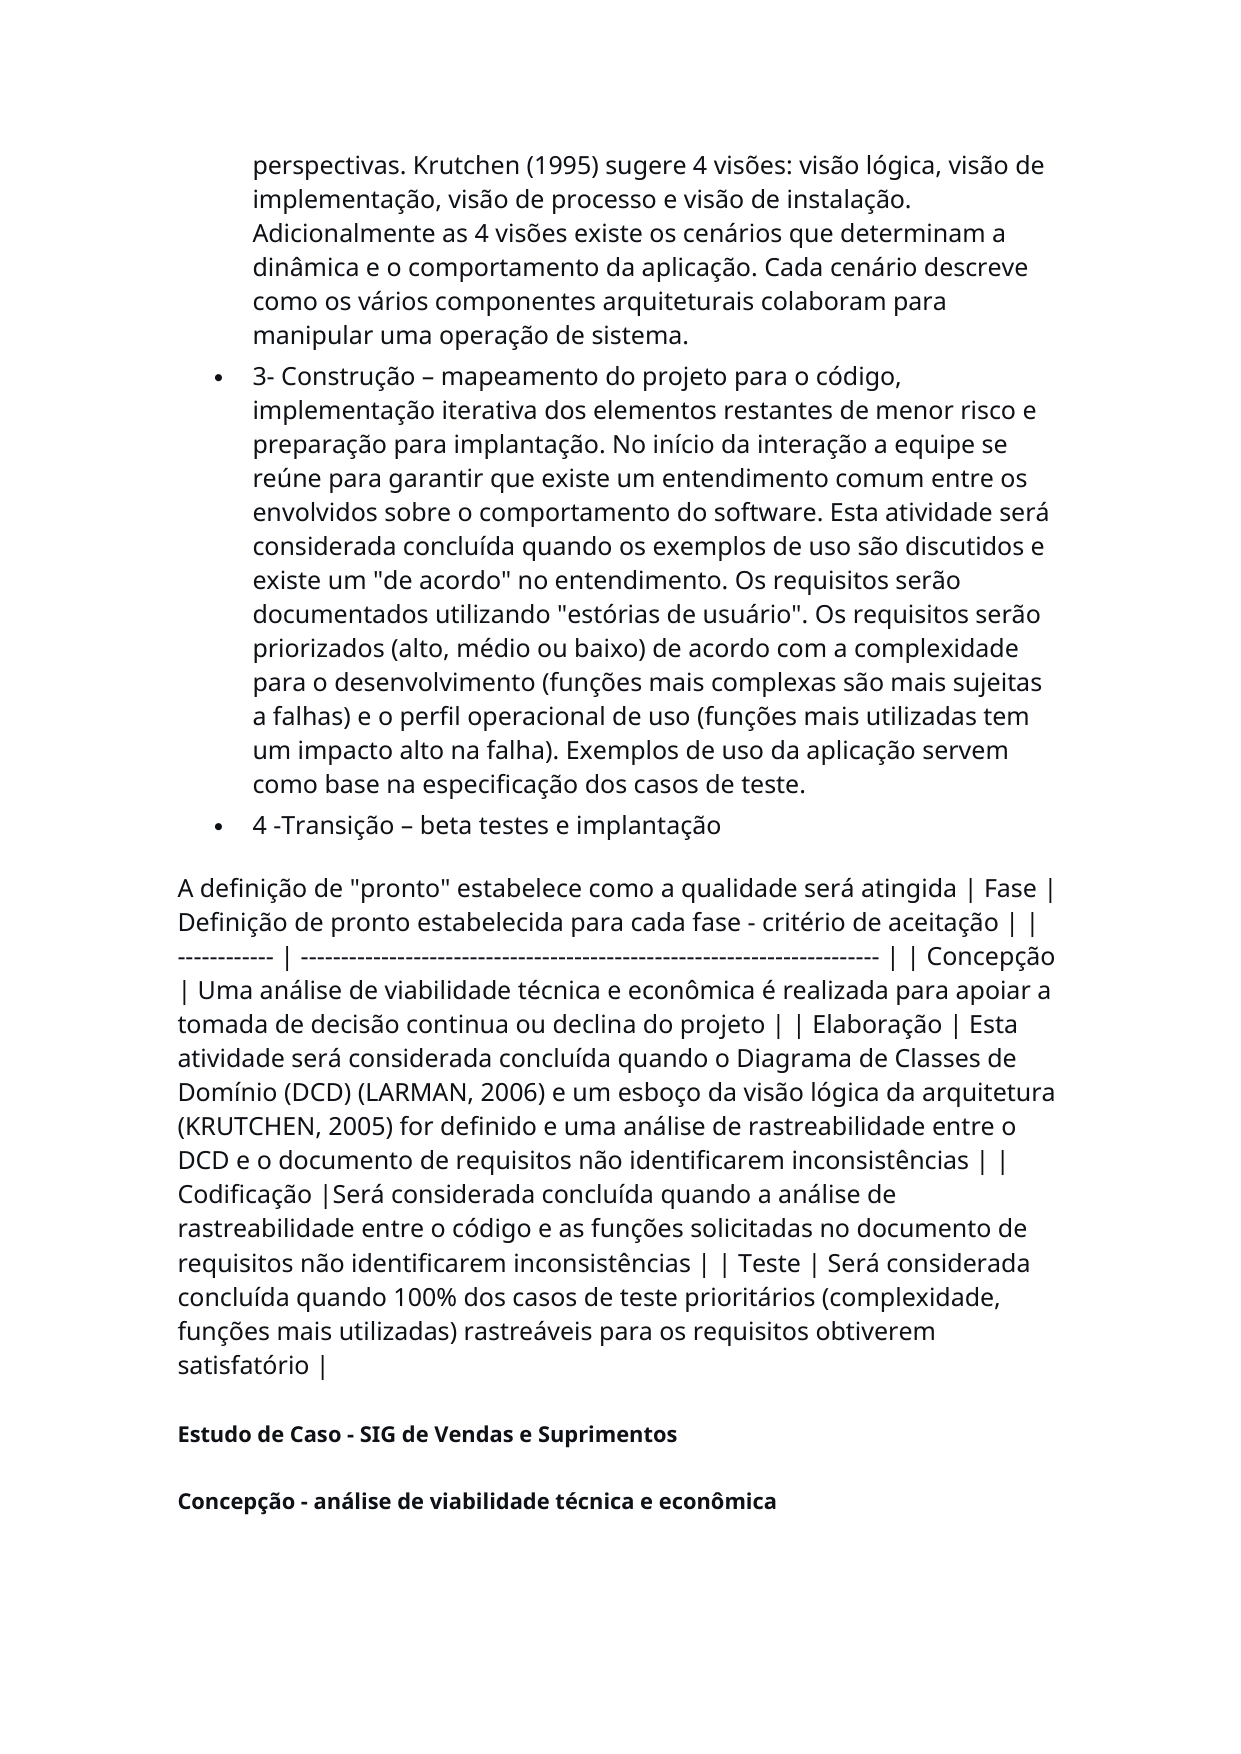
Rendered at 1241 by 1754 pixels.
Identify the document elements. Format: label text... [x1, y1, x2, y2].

text Concepção - análise de viabilidade técnica e econômica [177, 1486, 1063, 1516]
text Estudo de Caso - SIG de Vendas e Suprimentos [177, 1419, 1063, 1449]
list 3- Construção – mapeamento do projeto para o código, implementação iterativa dos elementos restantes de menor risco e preparação para implantação. No início da interação a equipe se reúne para garantir que existe um entendimento comum entre os envolvidos sobre o comportamento do software. Esta atividade será considerada concluída quando os exemplos de uso são discutidos e existe um "de acordo" no entendimento. Os requisitos serão documentados utilizando "estórias de usuário". Os requisitos serão priorizados (alto, médio ou baixo) de acordo com a complexidade para o desenvolvimento (funções mais complexas são mais sujeitas a falhas) e o perfil operacional de uso (funções mais utilizadas tem um impacto alto na falha). Exemplos de uso da aplicação servem como base na especificação dos casos de teste. [215, 358, 1063, 801]
list 4 -Transição – beta testes e implantação [215, 807, 1063, 841]
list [215, 148, 1063, 352]
text A definição de "pronto" estabelece como a qualidade será atingida | Fase | Definição de pronto estabelecida para cada fase - critério de aceitação | | ------------ | ------------------------------------------------------------------------ | | Concepção | Uma análise de viabilidade técnica e econômica é realizada para apoiar a tomada de decisão continua ou declina do projeto | | Elaboração | Esta atividade será considerada concluída quando o Diagrama de Classes de Domínio (DCD) (LARMAN, 2006) e um esboço da visão lógica da arquitetura (KRUTCHEN, 2005) for definido e uma análise de rastreabilidade entre o DCD e o documento de requisitos não identificarem inconsistências | | Codificação |Será considerada concluída quando a análise de rastreabilidade entre o código e as funções solicitadas no documento de requisitos não identificarem inconsistências | | Teste | Será considerada concluída quando 100% dos casos de teste prioritários (complexidade, funções mais utilizadas) rastreáveis para os requisitos obtiverem satisfatório | [177, 871, 1063, 1381]
